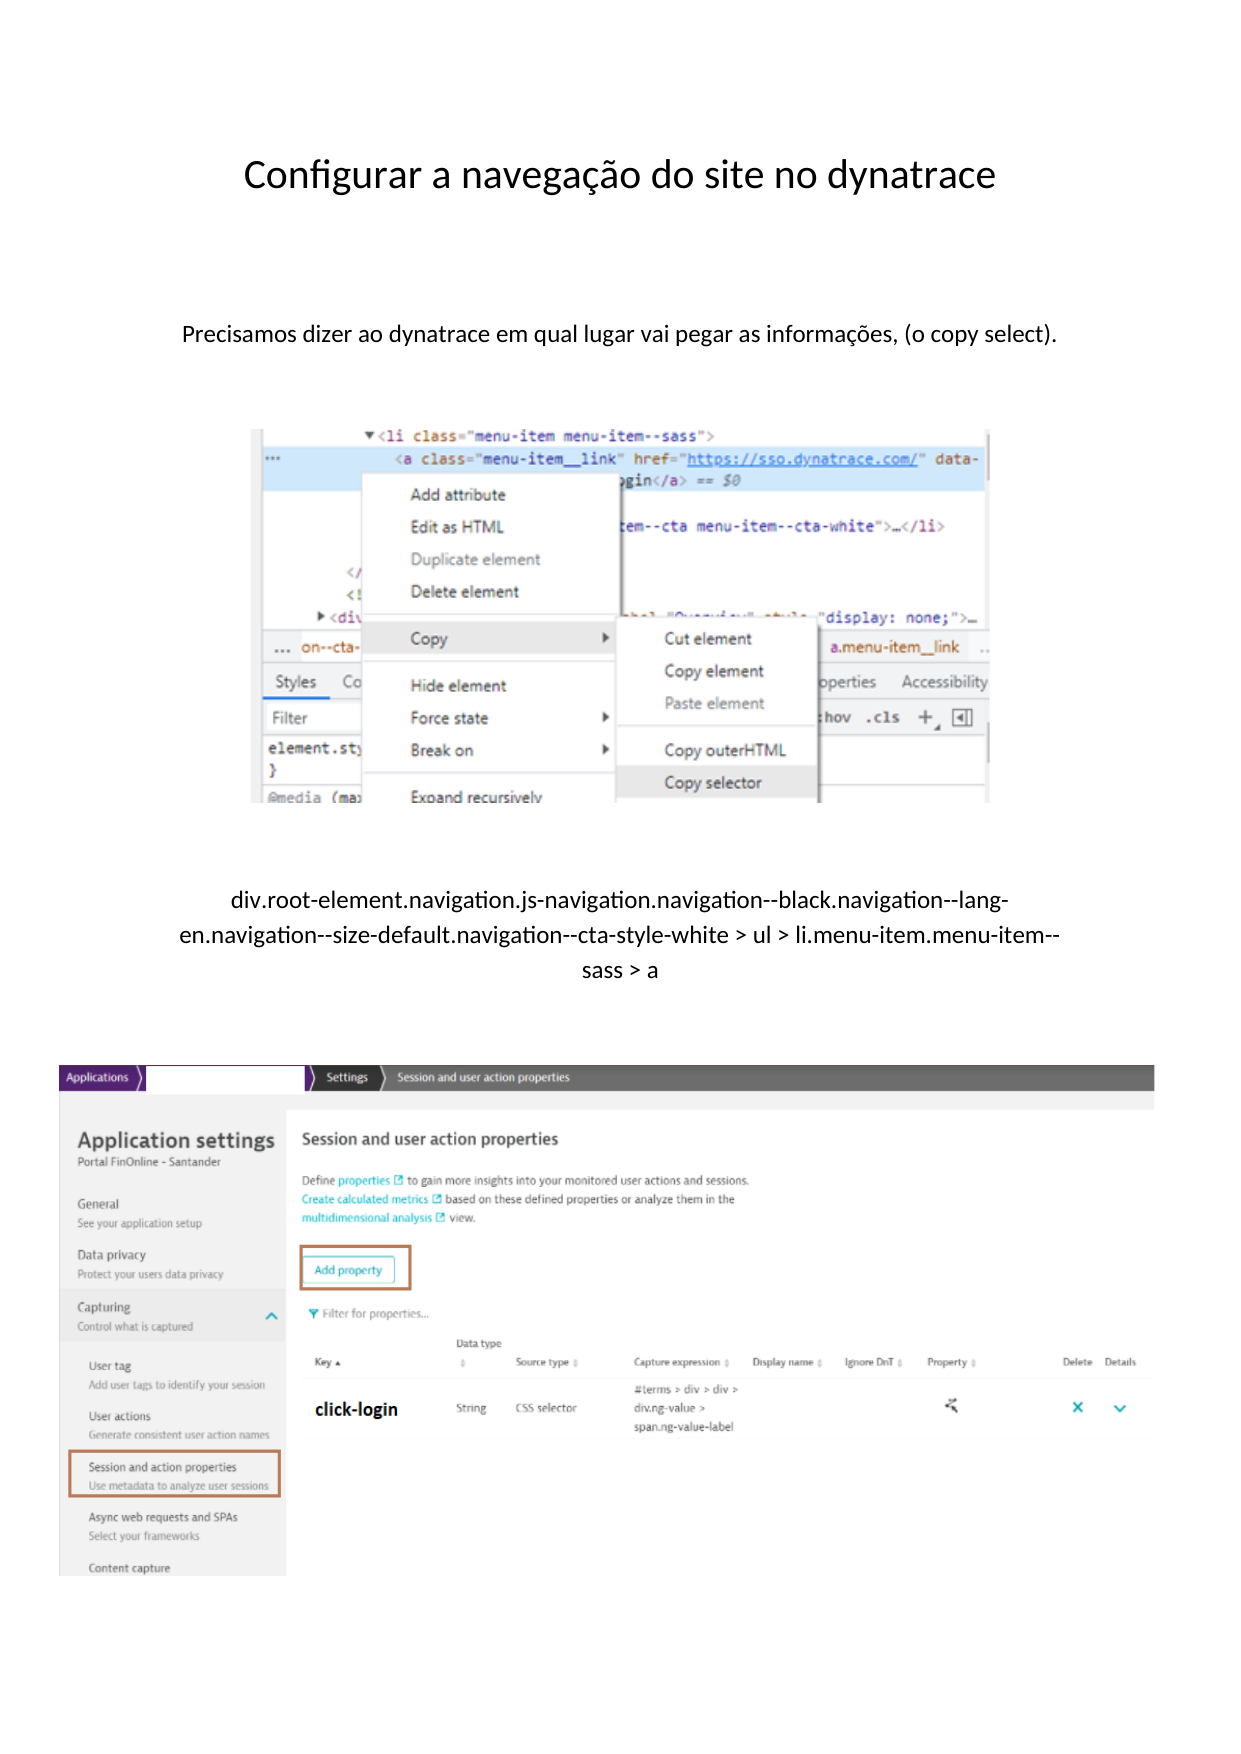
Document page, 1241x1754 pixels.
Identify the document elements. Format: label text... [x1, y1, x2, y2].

picture [250, 429, 990, 803]
text Configurar a navegação do site no dynatrace [177, 148, 1063, 198]
text div.root-element.navigation.js-navigation.navigation--black.navigation--lang-en.navigation--size-default.navigation--cta-style-white > ul > li.menu-item.menu-item--sass > a [177, 884, 1063, 984]
picture [59, 1065, 1155, 1576]
text Precisamos dizer ao dynatrace em qual lugar vai pegar as informações, (o copy select). [177, 318, 1063, 348]
